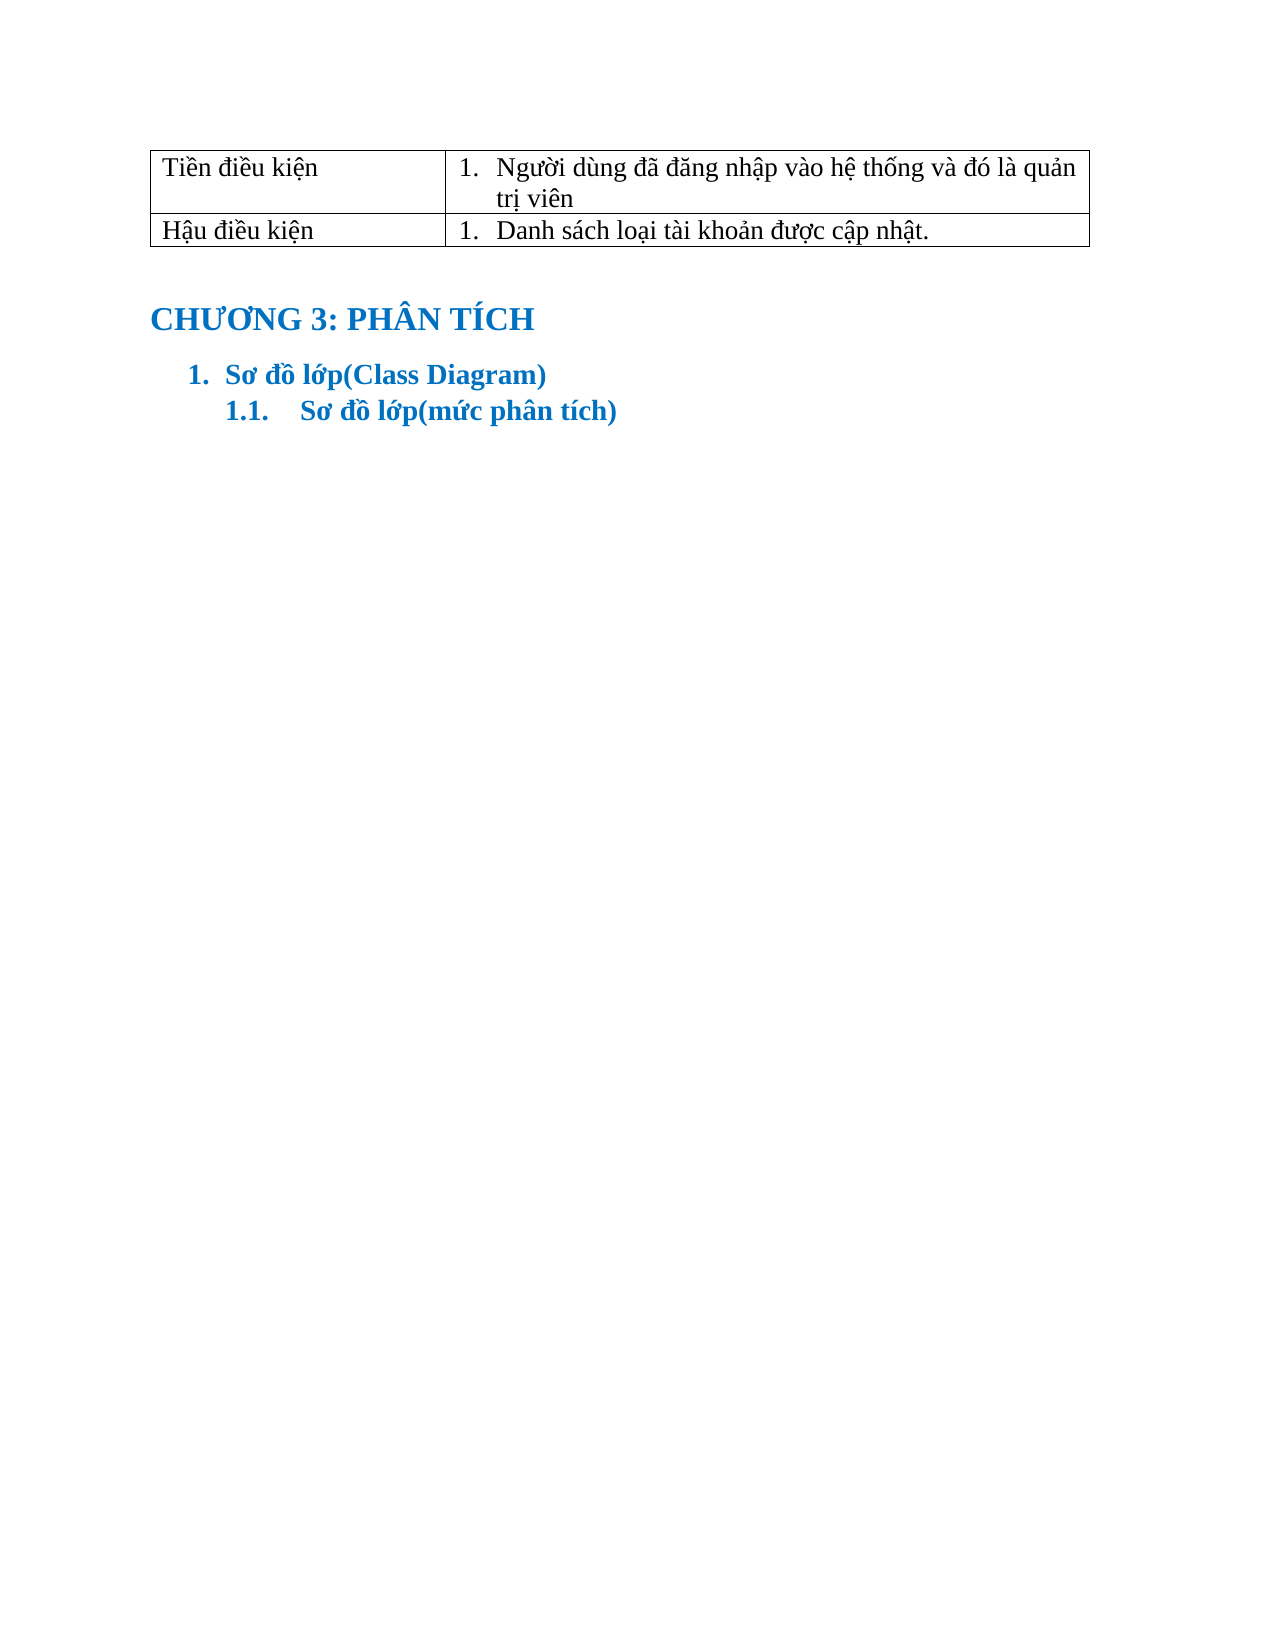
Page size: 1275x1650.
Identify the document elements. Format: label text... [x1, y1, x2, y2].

text CHƯƠNG 3: PHÂN TÍCH [150, 299, 1125, 338]
table_cell Danh sách loại tài khoản được cập nhật. [446, 214, 1089, 246]
list Sơ đồ lớp(mức phân tích) [225, 393, 1125, 427]
table_cell Tiền điều kiện [151, 151, 445, 213]
list Sơ đồ lớp(Class Diagram) [187, 357, 1125, 391]
table_cell Người dùng đã đăng nhập vào hệ thống và đó là quản trị viên [446, 151, 1089, 213]
table_cell Hậu điều kiện [151, 214, 445, 246]
